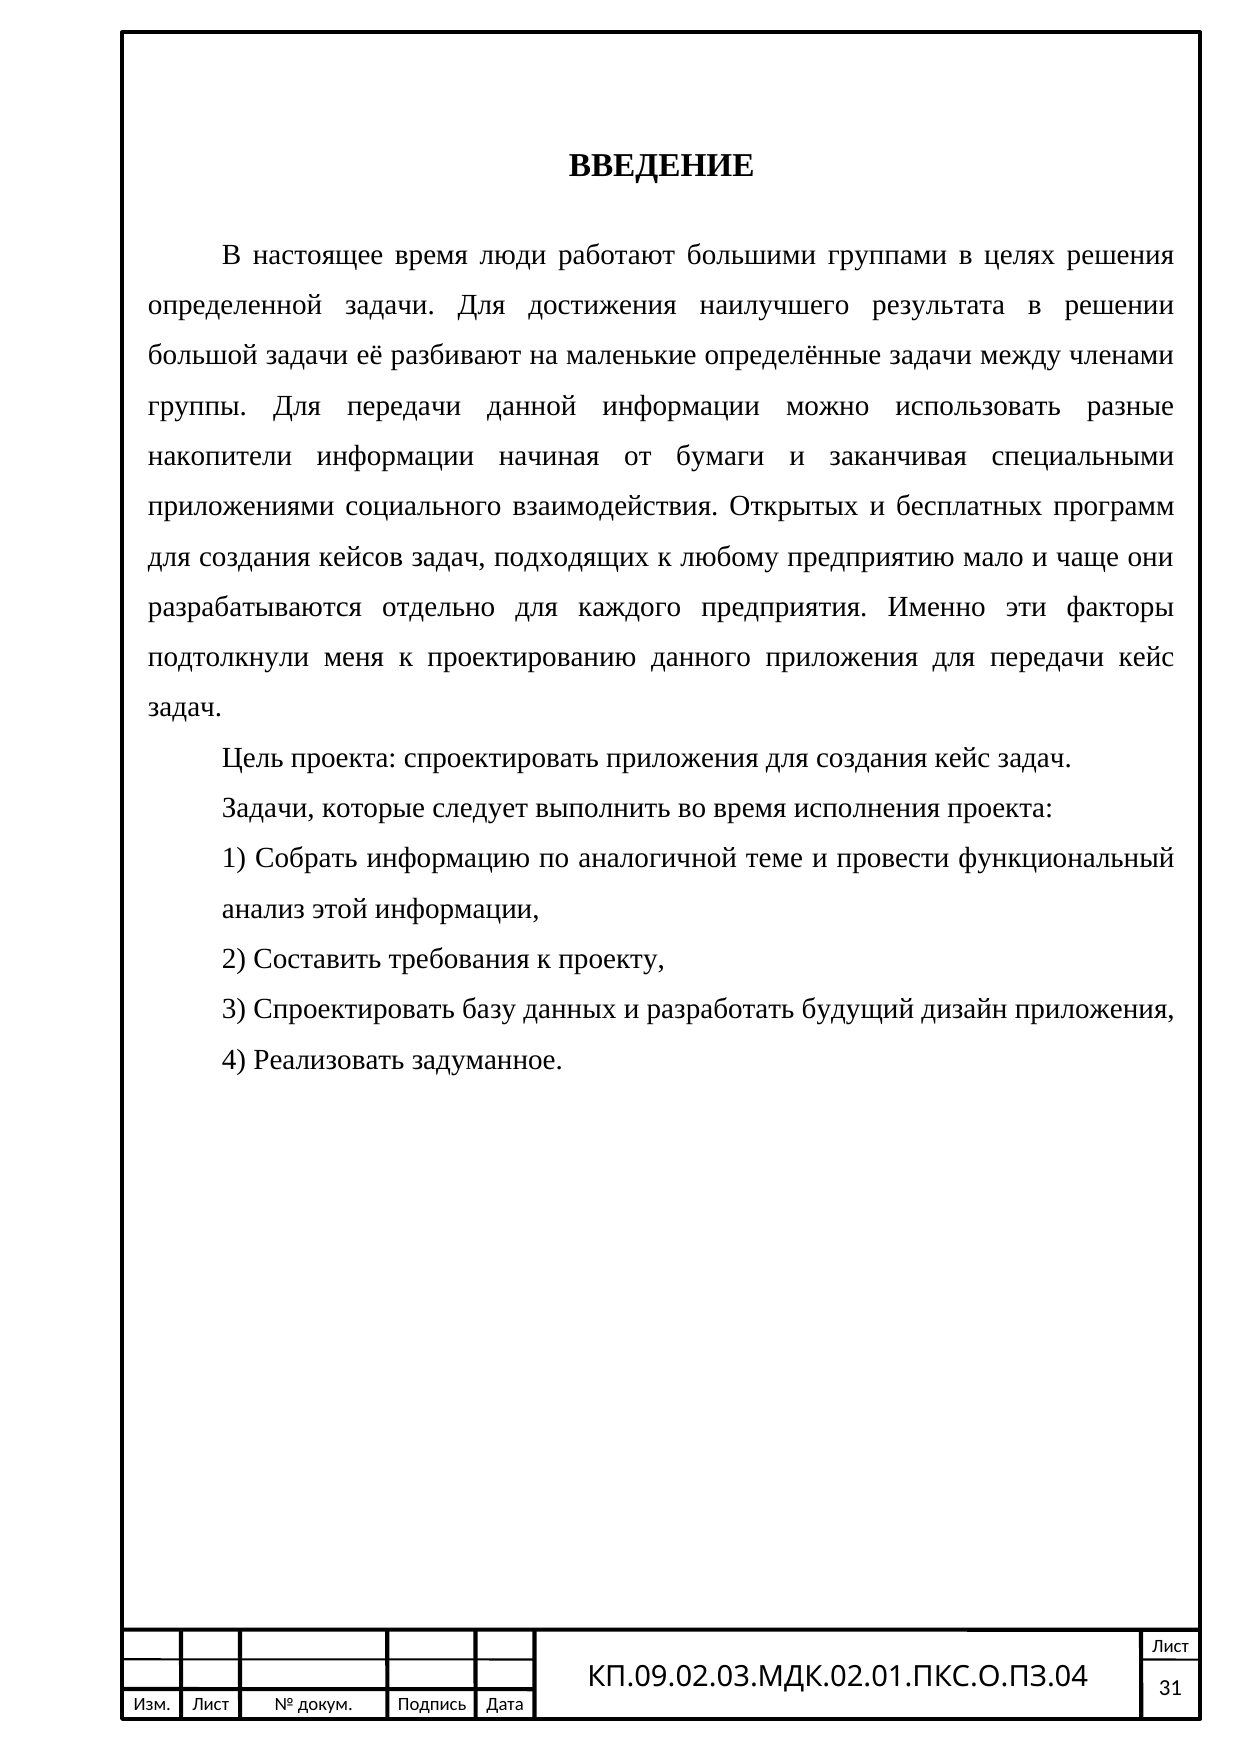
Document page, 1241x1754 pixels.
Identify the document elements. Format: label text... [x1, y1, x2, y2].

text 3) Спроектировать базу данных и разработать будущий дизайн приложения, [222, 991, 1175, 1025]
text ВВЕДЕНИЕ [148, 146, 1175, 184]
text Задачи, которые следует выполнить во время исполнения проекта: [148, 790, 1175, 824]
text Цель проекта: спроектировать приложения для создания кейс задач. [148, 740, 1175, 773]
text 2) Составить требования к проекту, [222, 941, 1175, 975]
text 4) Реализовать задуманное. [222, 1042, 1175, 1075]
text В настоящее время люди работают большими группами в целях решения определенной задачи. Для достижения наилучшего результата в решении большой задачи её разбивают на маленькие определённые задачи между членами группы. Для передачи данной информации можно использовать разные накопители информации начиная от бумаги и заканчивая специальными приложениями социального взаимодействия. Открытых и бесплатных программ для создания кейсов задач, подходящих к любому предприятию мало и чаще они разрабатываются отдельно для каждого предприятия. Именно эти факторы подтолкнули меня к проектированию данного приложения для передачи кейс задач. [148, 237, 1175, 723]
text 1) Собрать информацию по аналогичной теме и провести функциональный анализ этой информации, [222, 841, 1175, 924]
